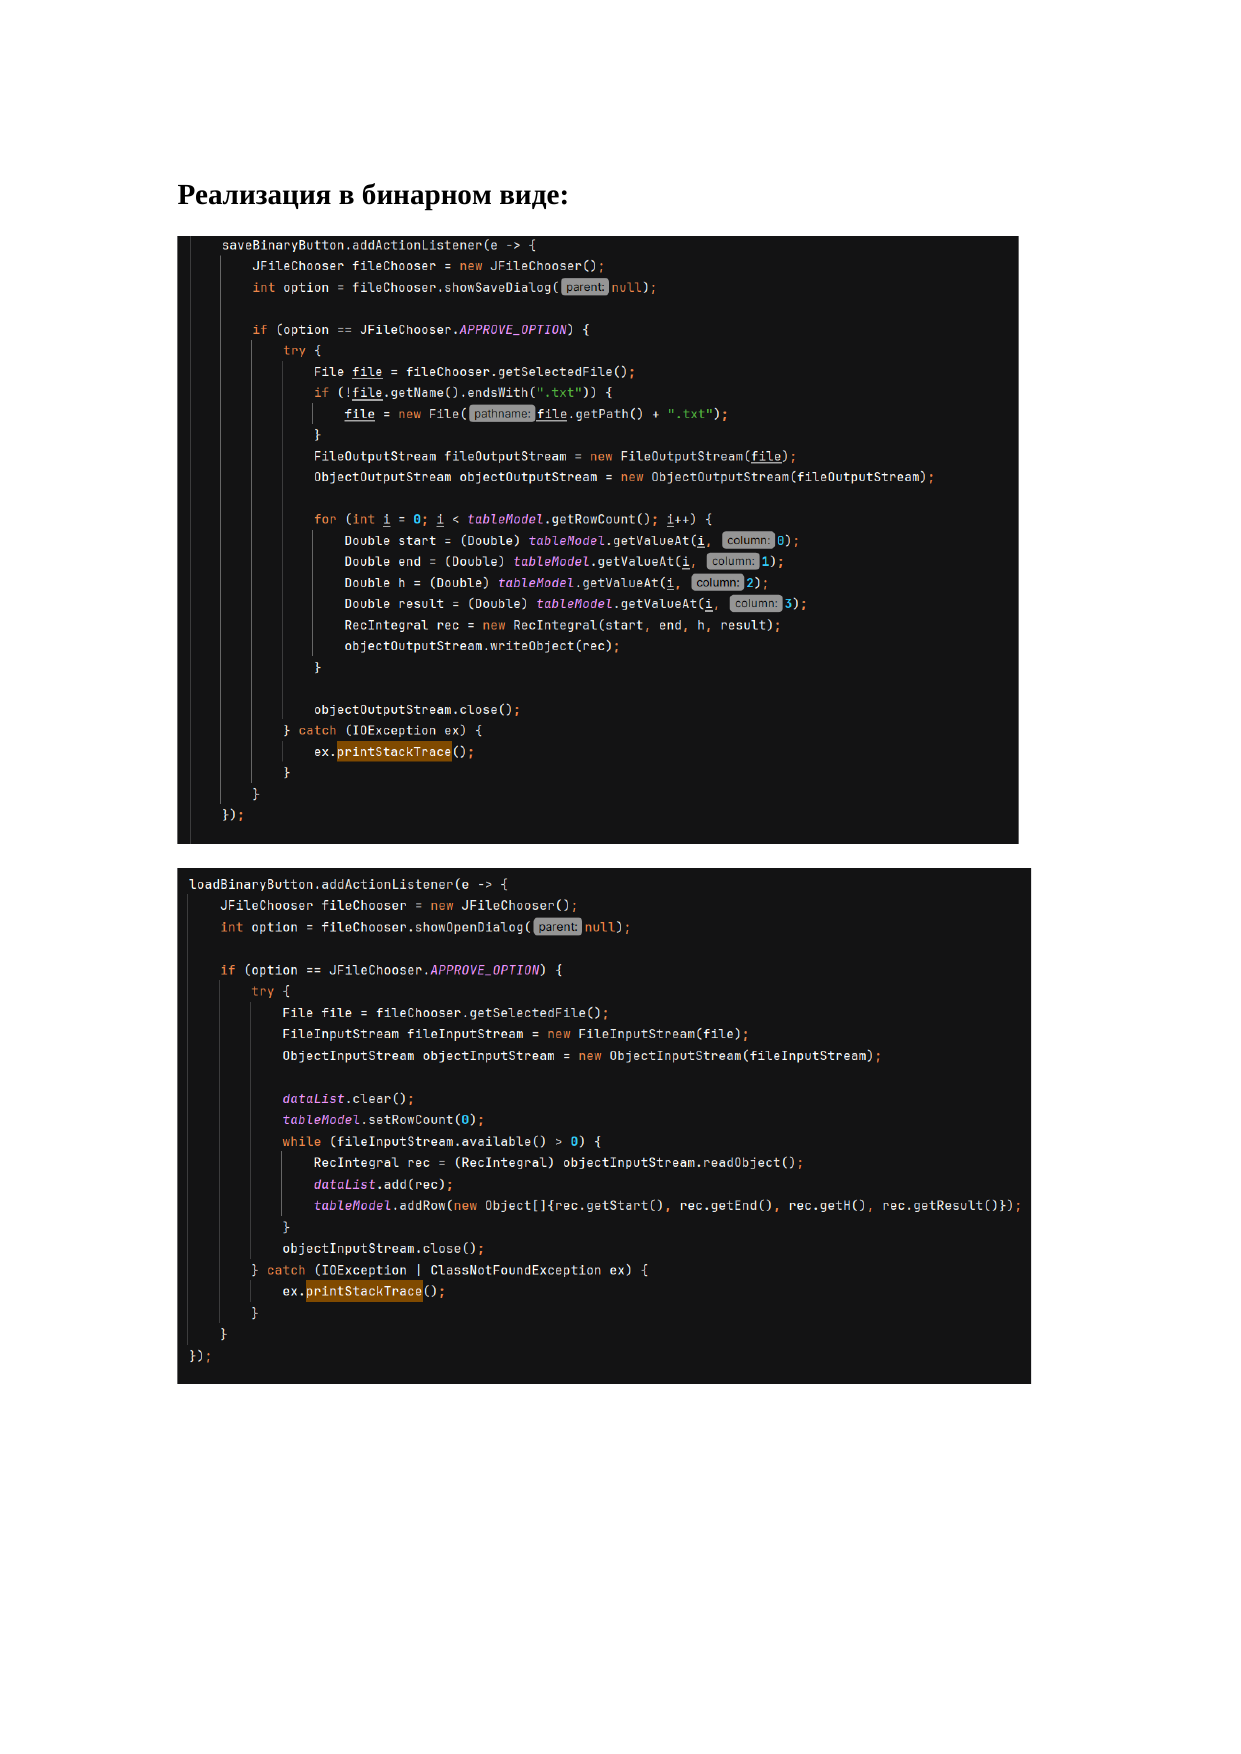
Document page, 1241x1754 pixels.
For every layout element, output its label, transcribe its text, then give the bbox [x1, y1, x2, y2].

picture [177, 236, 1019, 844]
picture [177, 868, 1032, 1384]
text Реализация в бинарном виде: [177, 177, 1152, 211]
